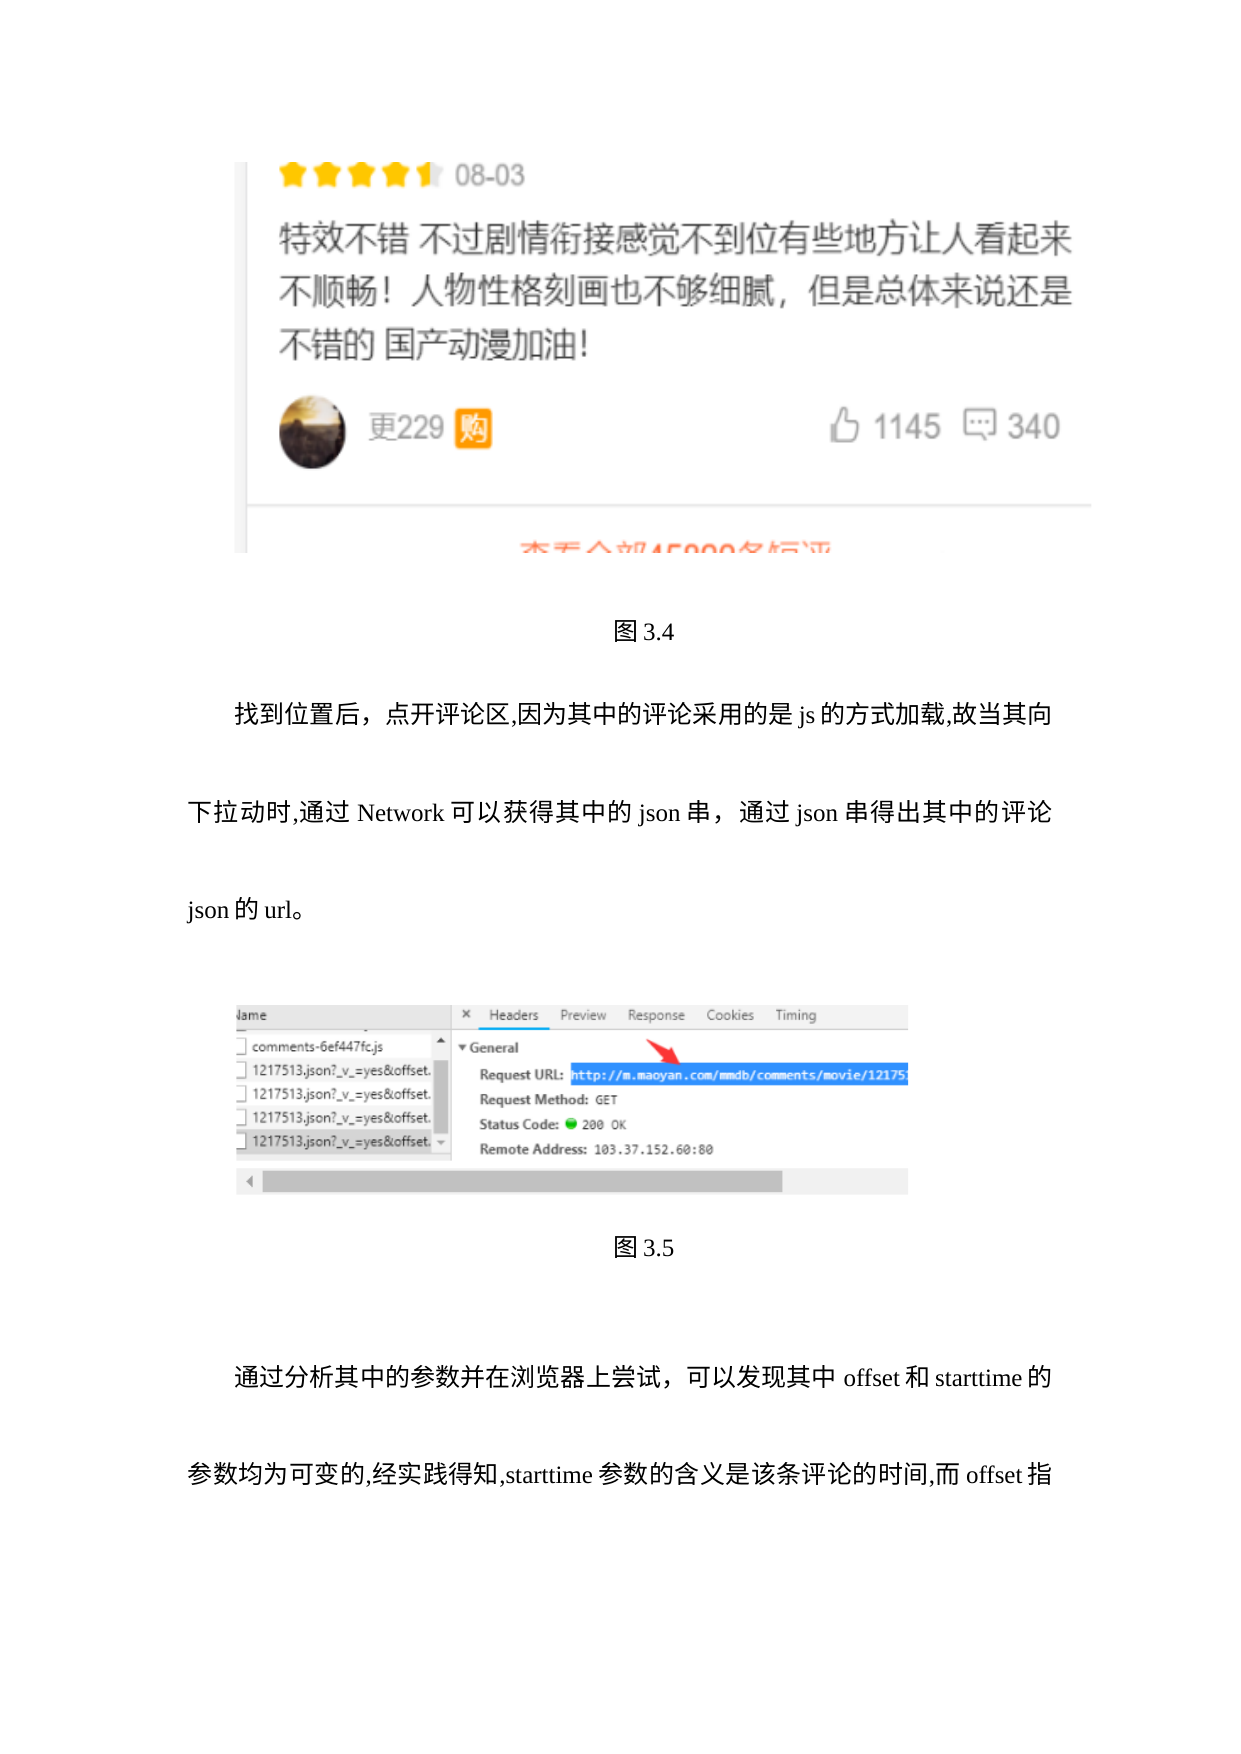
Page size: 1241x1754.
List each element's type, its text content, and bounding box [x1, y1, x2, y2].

picture [234, 1005, 909, 1196]
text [187, 1343, 1053, 1505]
picture [234, 162, 1092, 553]
text 找到位置后，点开评论区,因为其中的评论采用的是js的方式加载,故当其向下拉动时,通过Network可以获得其中的json串，通过json串得出其中的评论json的url。 [187, 680, 1053, 940]
text 图3.4 [187, 597, 1053, 662]
text 图3.5 [187, 1213, 1053, 1278]
